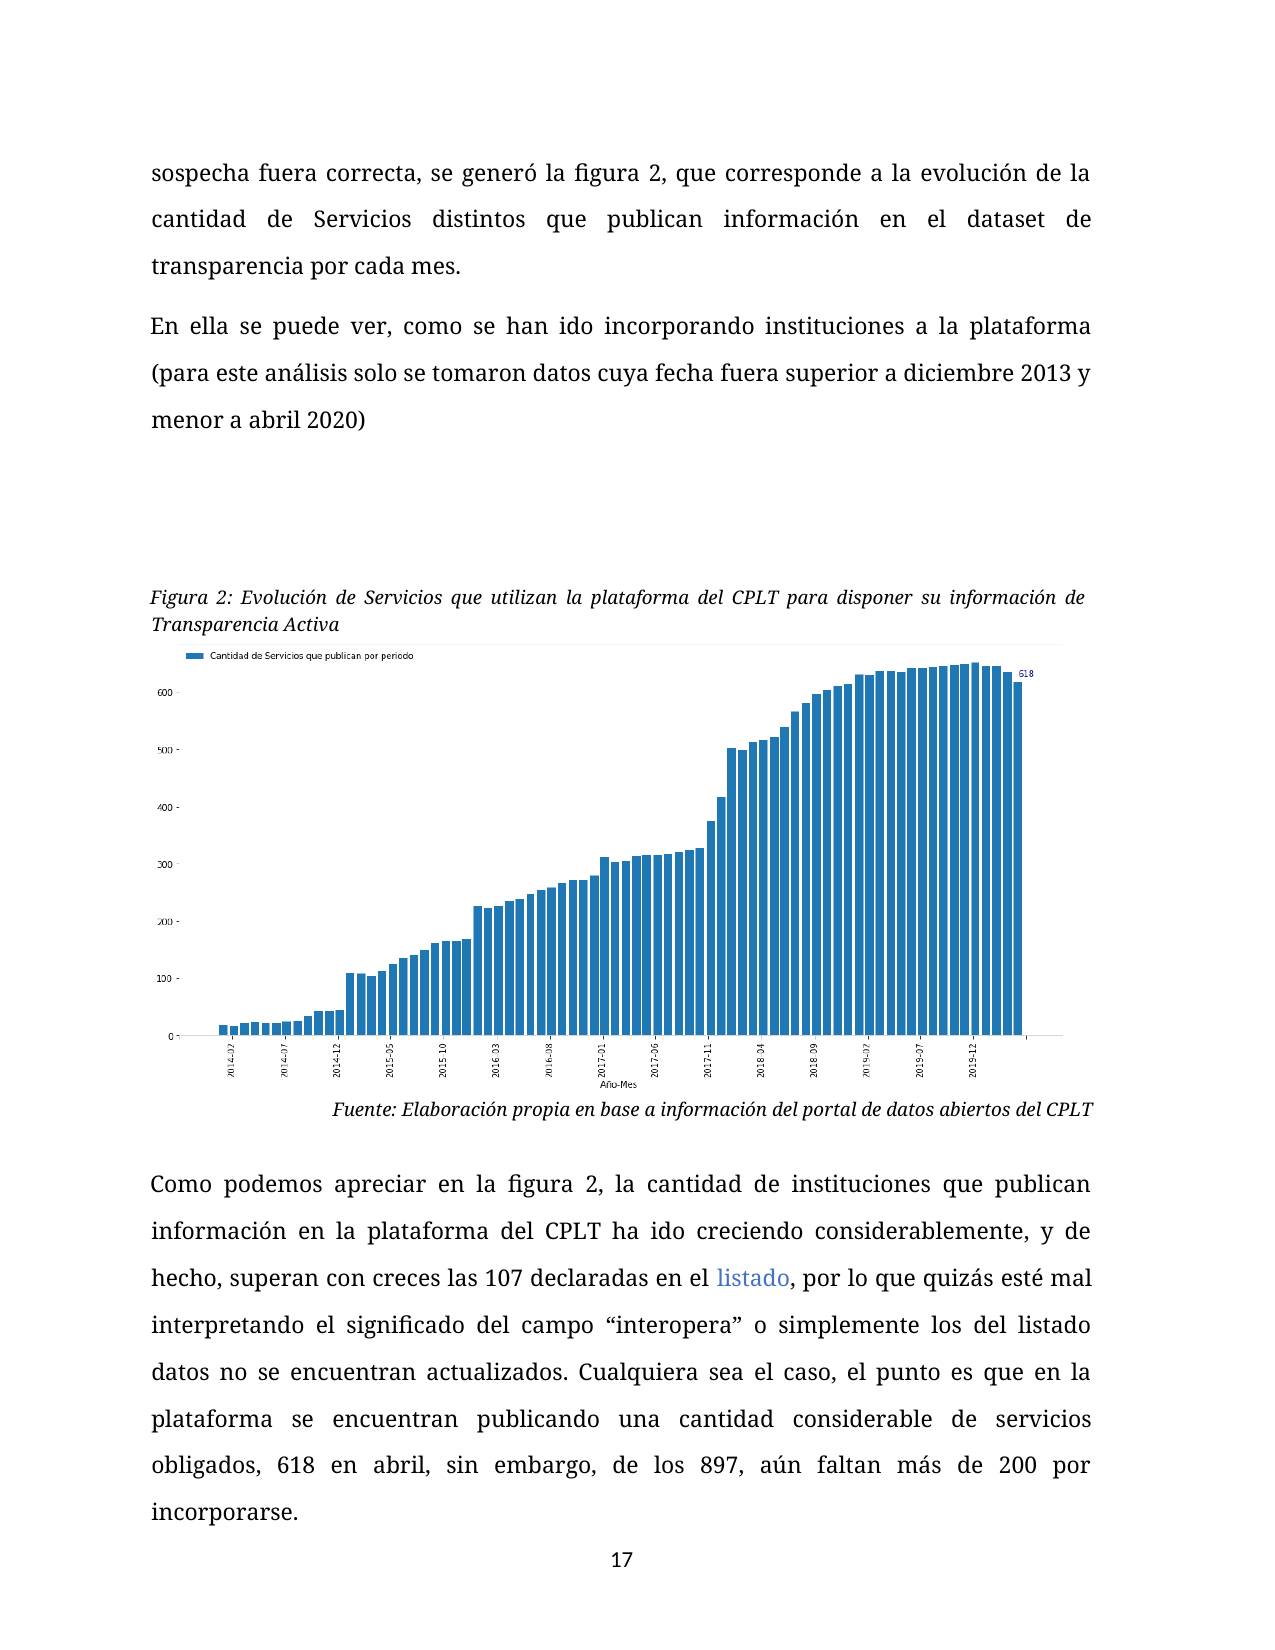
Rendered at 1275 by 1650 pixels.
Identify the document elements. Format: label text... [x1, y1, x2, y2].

text Fuente: Elaboración propia en base a información del portal de datos abiertos del CPLT [150, 1097, 1093, 1122]
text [150, 157, 1093, 282]
text En ella se puede ver, como se han ido incorporando instituciones a la plataforma (para este análisis solo se tomaron datos cuya fecha fuera superior a diciembre 2013 y menor a abril 2020) [150, 310, 1093, 435]
text Figura 2: Evolución de Servicios que utilizan la plataforma del CPLT para disponer su información de Transparencia Activa [150, 584, 1088, 636]
text Como podemos apreciar en la figura 2, la cantidad de instituciones que publican información en la plataforma del CPLT ha ido creciendo considerablemente, y de hecho, superan con creces las 107 declaradas en el listado, por lo que quizás esté mal interpretando el significado del campo “interopera” o simplemente los del listado datos no se encuentran actualizados. Cualquiera sea el caso, el punto es que en la plataforma se encuentran publicando una cantidad considerable de servicios obligados, 618 en abril, sin embargo, de los 897, aún faltan más de 200 por incorporarse. [150, 1168, 1093, 1527]
picture [150, 638, 1067, 1095]
